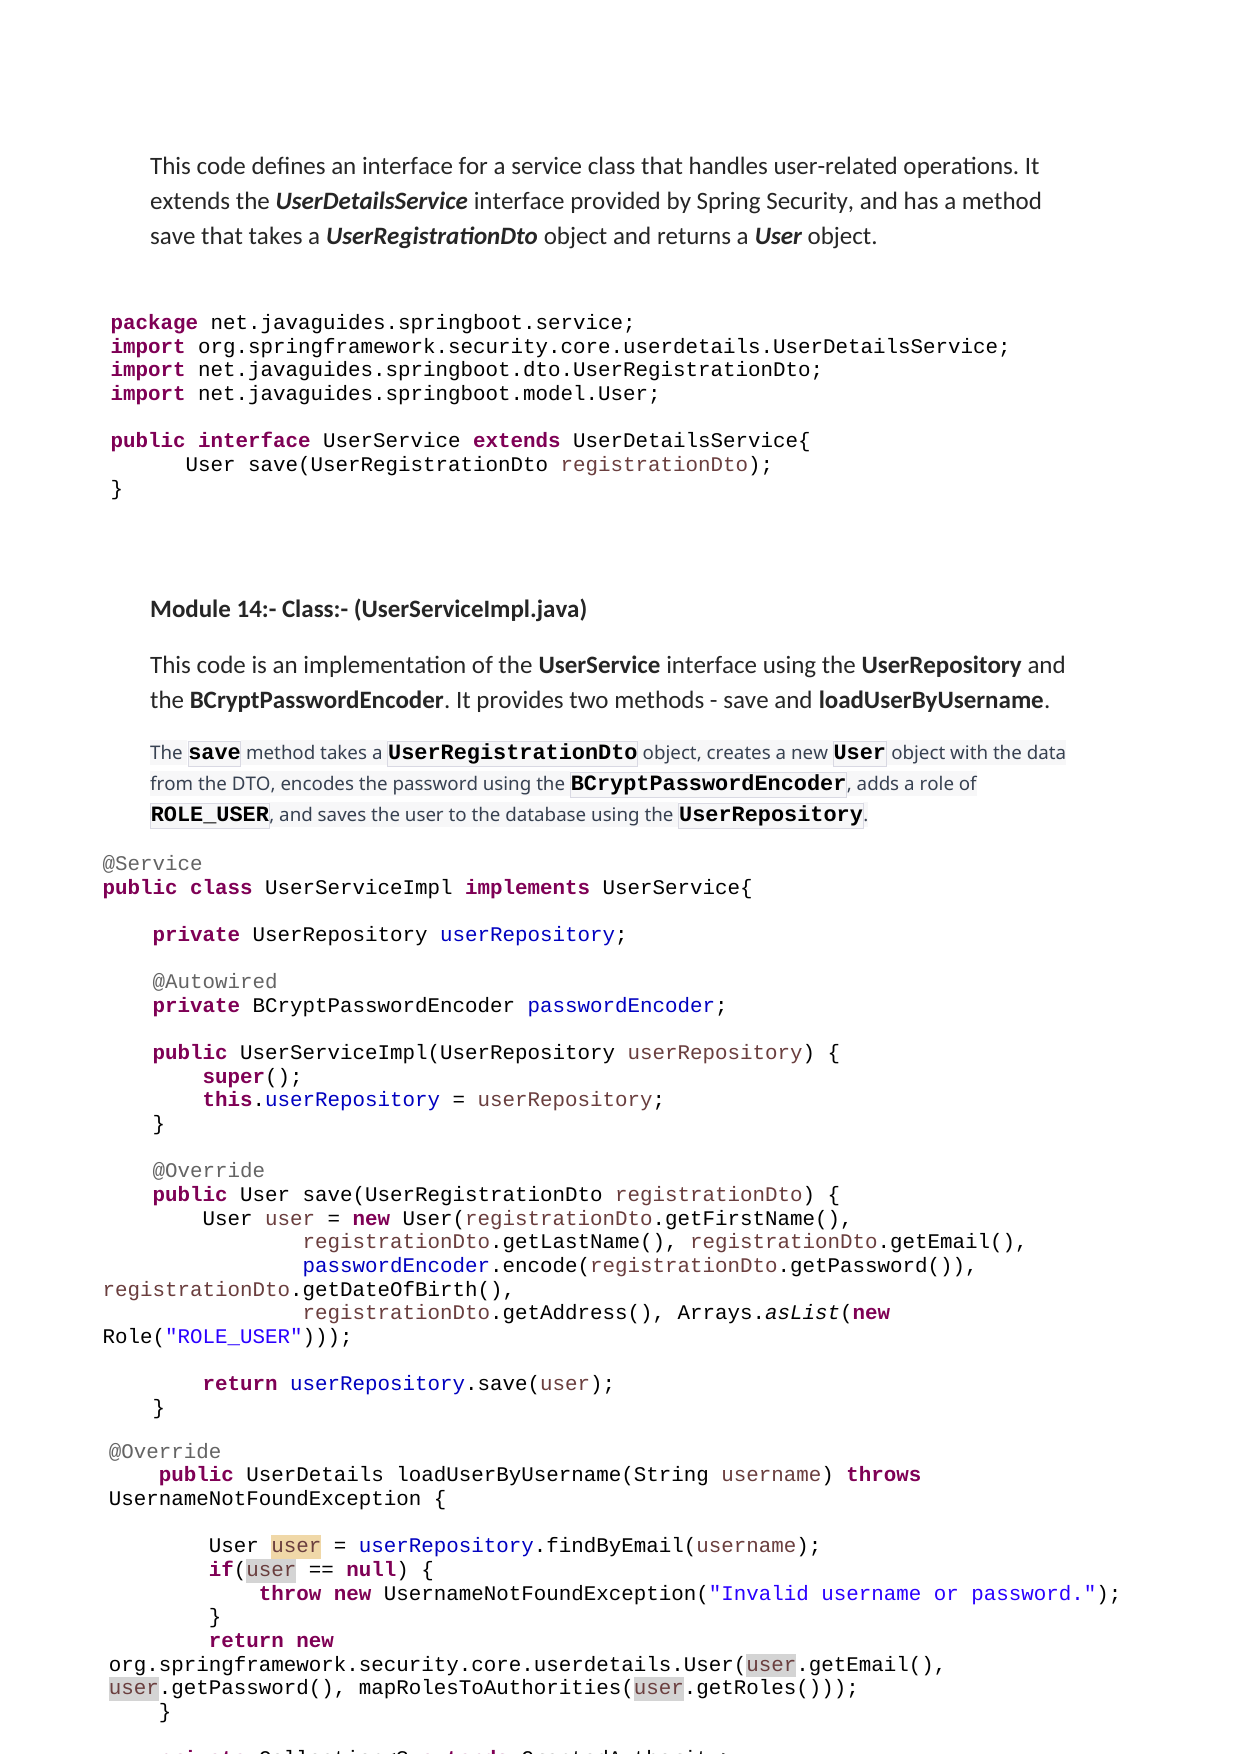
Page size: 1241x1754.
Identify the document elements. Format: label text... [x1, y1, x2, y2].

text The save method takes a UserRegistrationDto object, creates a new User object with the data from the DTO, encodes the password using the BCryptPasswordEncoder, adds a role of ROLE_USER, and saves the user to the database using the UserRepository. [150, 739, 1090, 829]
text Module 14:- Class:- (UserServiceImpl.java) [150, 593, 1090, 623]
text This code is an implementation of the UserService interface using the UserRepository and the BCryptPasswordEncoder. It provides two methods - save and loadUserByUsername. [150, 649, 1090, 714]
text This code defines an interface for a service class that handles user-related operations. It extends the UserDetailsService interface provided by Spring Security, and has a method save that takes a UserRegistrationDto object and returns a User object. [150, 150, 1090, 251]
